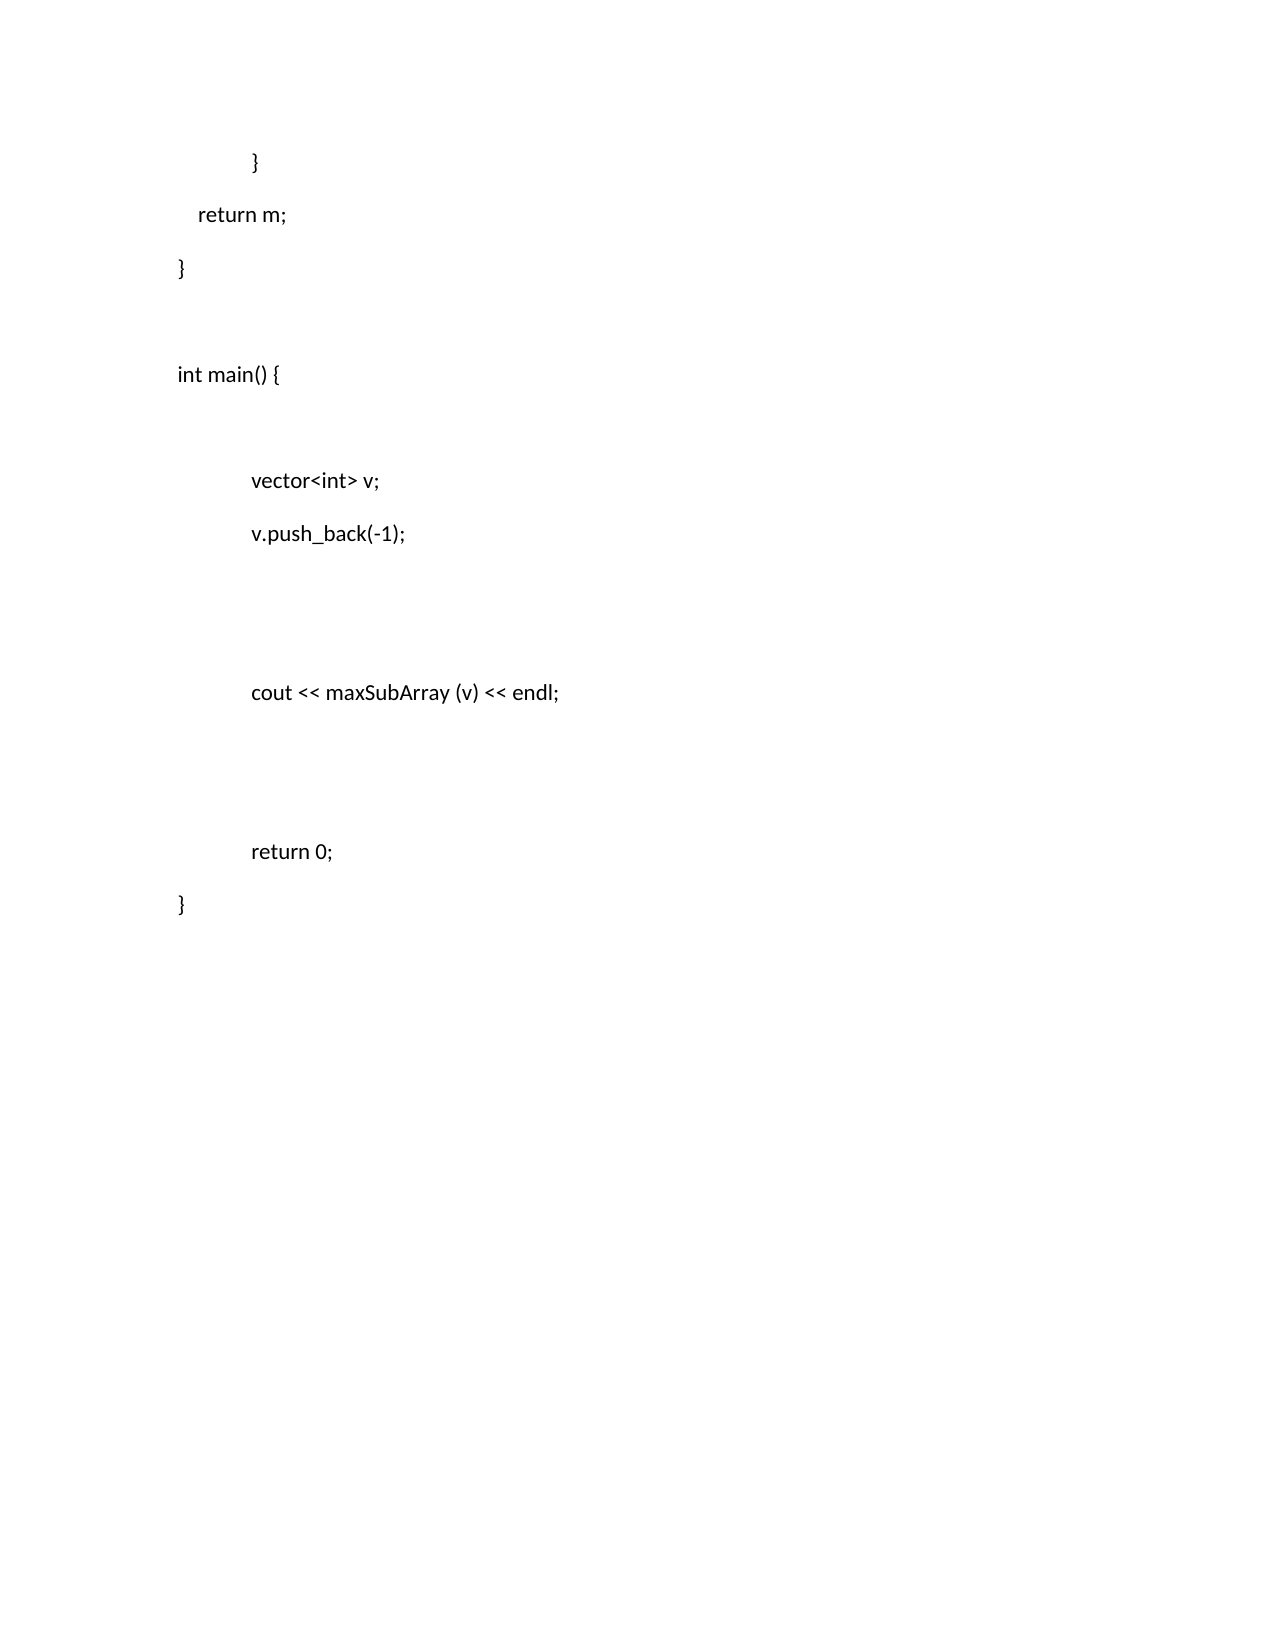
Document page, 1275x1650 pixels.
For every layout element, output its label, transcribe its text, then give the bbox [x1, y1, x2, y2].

text } [177, 254, 1098, 282]
text int main() { [177, 360, 1098, 388]
text cout << maxSubArray (v) << endl; [177, 678, 1098, 706]
text vector<int> v; [177, 466, 1098, 494]
text } [177, 890, 1098, 918]
text return 0; [177, 837, 1098, 865]
text return m; [177, 201, 1098, 229]
text } [177, 148, 1098, 176]
text v.push_back(-1); [177, 519, 1098, 547]
